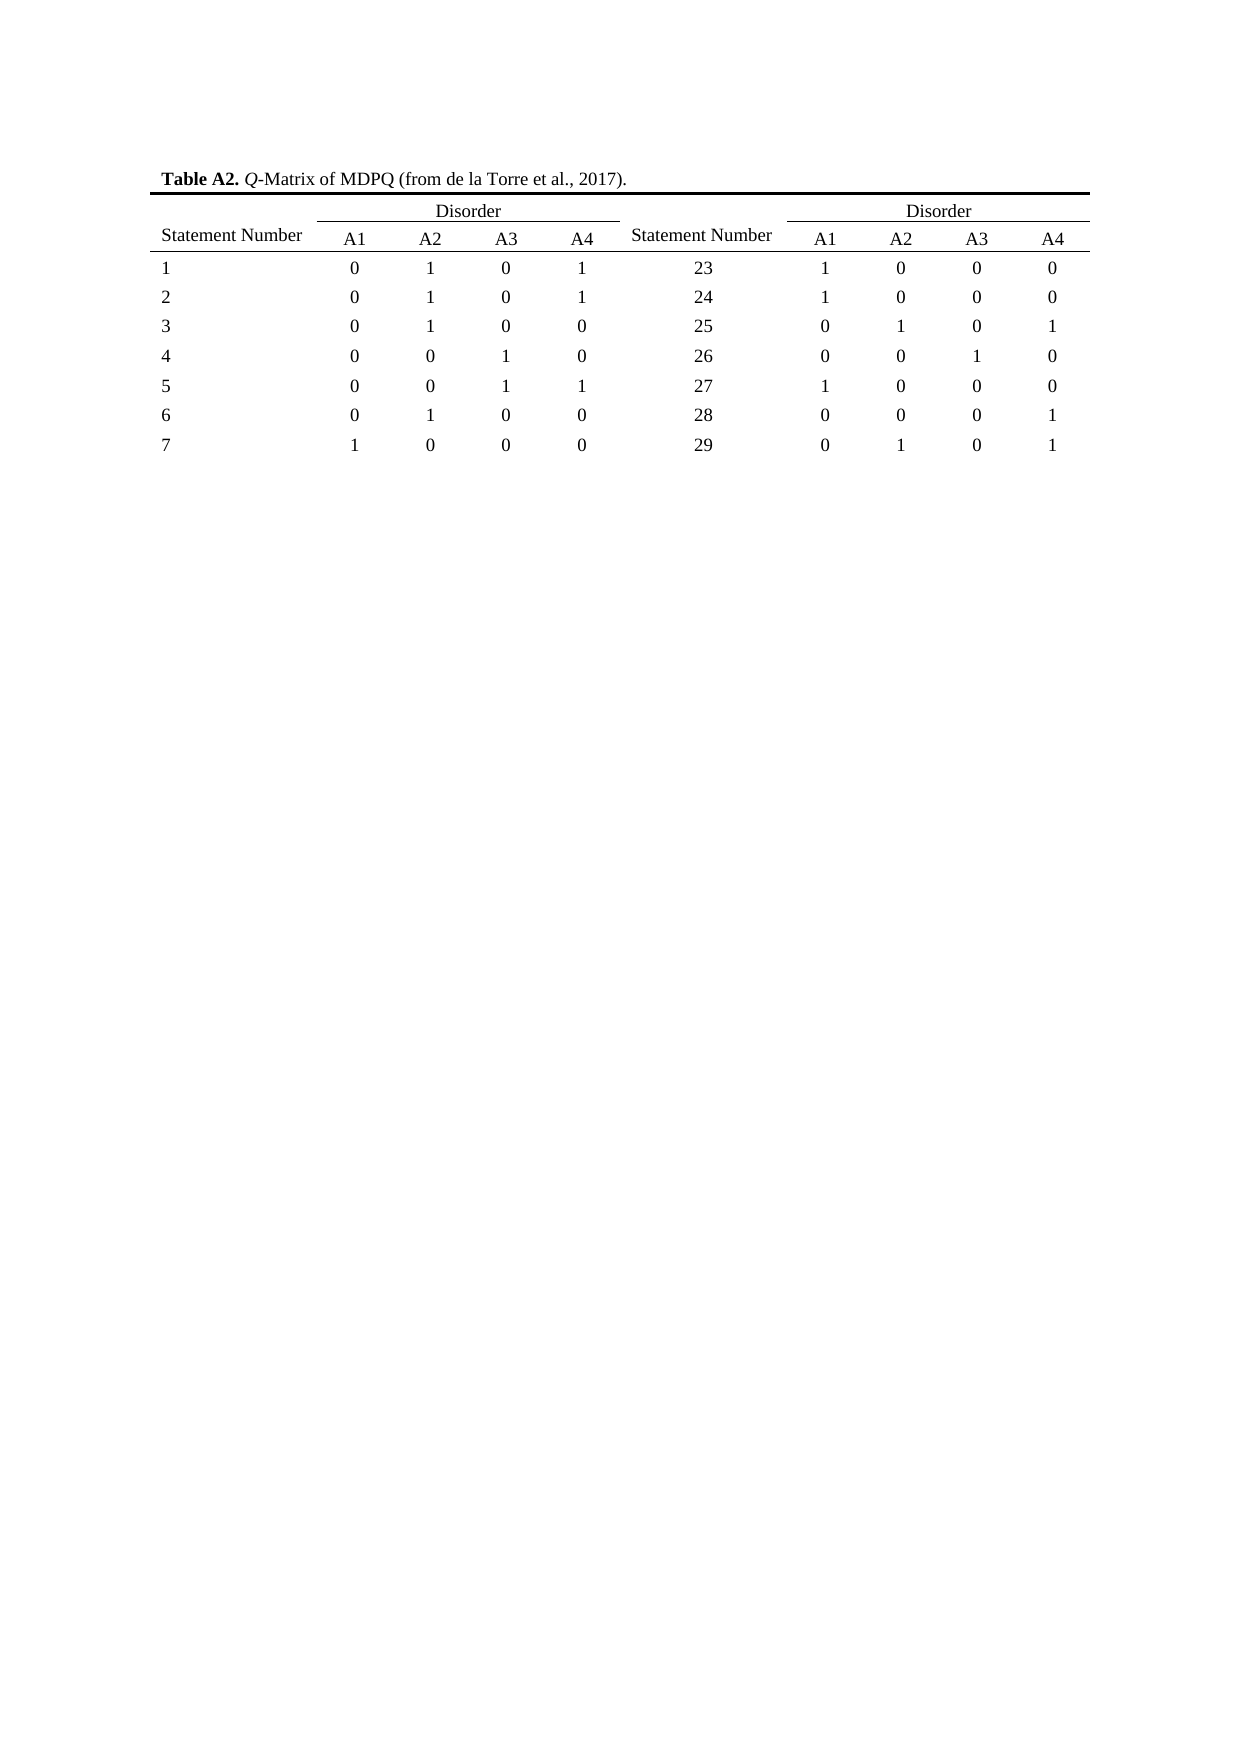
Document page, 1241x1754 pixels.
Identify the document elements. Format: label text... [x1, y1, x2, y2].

table_cell 26 [620, 340, 787, 369]
table_cell 0 [317, 340, 392, 369]
table_cell A2 [392, 222, 468, 251]
table_cell 0 [317, 252, 392, 280]
table_cell 0 [468, 310, 544, 339]
table_cell 0 [468, 399, 544, 428]
table_cell 1 [392, 252, 468, 280]
table_cell 6 [150, 399, 317, 428]
table_cell 0 [1015, 280, 1090, 310]
table_cell 0 [939, 310, 1014, 339]
table_cell 0 [939, 252, 1014, 280]
table_cell 0 [544, 428, 620, 458]
table_cell Disorder [787, 195, 1090, 221]
table_cell 0 [317, 399, 392, 428]
table_cell Statement Number [620, 195, 787, 251]
table_cell 0 [939, 280, 1014, 310]
table_cell 24 [620, 280, 787, 310]
table_cell 1 [544, 280, 620, 310]
table_cell A4 [544, 222, 620, 251]
table_cell 0 [317, 369, 392, 399]
table_cell 2 [150, 280, 317, 310]
table_cell 0 [1015, 252, 1090, 280]
table_cell 1 [468, 369, 544, 399]
table_cell 0 [317, 280, 392, 310]
table_cell 0 [787, 340, 863, 369]
table_cell 0 [863, 369, 939, 399]
table_cell 1 [392, 310, 468, 339]
table_cell 3 [150, 310, 317, 339]
table_cell A4 [1015, 222, 1090, 251]
table_header Table A2. Q-Matrix of MDPQ (from de la Torre et al., 2017). [150, 162, 1090, 192]
table_cell 1 [1015, 428, 1090, 458]
table_cell 0 [787, 310, 863, 339]
table_cell 7 [150, 428, 317, 458]
table_cell 29 [620, 428, 787, 458]
table_cell 0 [863, 340, 939, 369]
table_cell 0 [392, 340, 468, 369]
table_cell 1 [392, 280, 468, 310]
table_cell 28 [620, 399, 787, 428]
table_cell 1 [317, 428, 392, 458]
table_cell 0 [544, 340, 620, 369]
table_cell 0 [468, 428, 544, 458]
table_cell 23 [620, 252, 787, 280]
table_cell 1 [787, 280, 863, 310]
table_cell A1 [317, 222, 392, 251]
table_cell 1 [544, 252, 620, 280]
table_cell Statement Number [150, 195, 317, 251]
table_cell 0 [863, 399, 939, 428]
table_cell 4 [150, 340, 317, 369]
table_cell Disorder [317, 195, 620, 221]
table_cell 1 [939, 340, 1014, 369]
table_cell A3 [468, 222, 544, 251]
table_cell 1 [1015, 310, 1090, 339]
table_cell 0 [787, 428, 863, 458]
table_cell 0 [392, 369, 468, 399]
table_cell 0 [939, 399, 1014, 428]
table_cell 25 [620, 310, 787, 339]
table_cell 0 [544, 310, 620, 339]
table_cell 0 [392, 428, 468, 458]
table_cell 0 [1015, 369, 1090, 399]
table_cell 0 [544, 399, 620, 428]
table_cell 0 [468, 280, 544, 310]
table_cell 1 [1015, 399, 1090, 428]
table_cell 0 [468, 252, 544, 280]
table_cell 27 [620, 369, 787, 399]
table_cell 1 [787, 252, 863, 280]
table_cell 5 [150, 369, 317, 399]
table_cell 1 [392, 399, 468, 428]
table_cell A3 [939, 222, 1014, 251]
table_cell 1 [468, 340, 544, 369]
table_cell 1 [863, 310, 939, 339]
table_cell A2 [863, 222, 939, 251]
table_cell 0 [863, 252, 939, 280]
table_cell A1 [787, 222, 863, 251]
table_cell 0 [787, 399, 863, 428]
table_cell 1 [544, 369, 620, 399]
table_cell 1 [787, 369, 863, 399]
table_cell 0 [863, 280, 939, 310]
table_cell 1 [150, 252, 317, 280]
table_cell 0 [939, 369, 1014, 399]
table_cell 1 [863, 428, 939, 458]
table_cell 0 [317, 310, 392, 339]
table_cell 0 [1015, 340, 1090, 369]
table_cell 0 [939, 428, 1014, 458]
